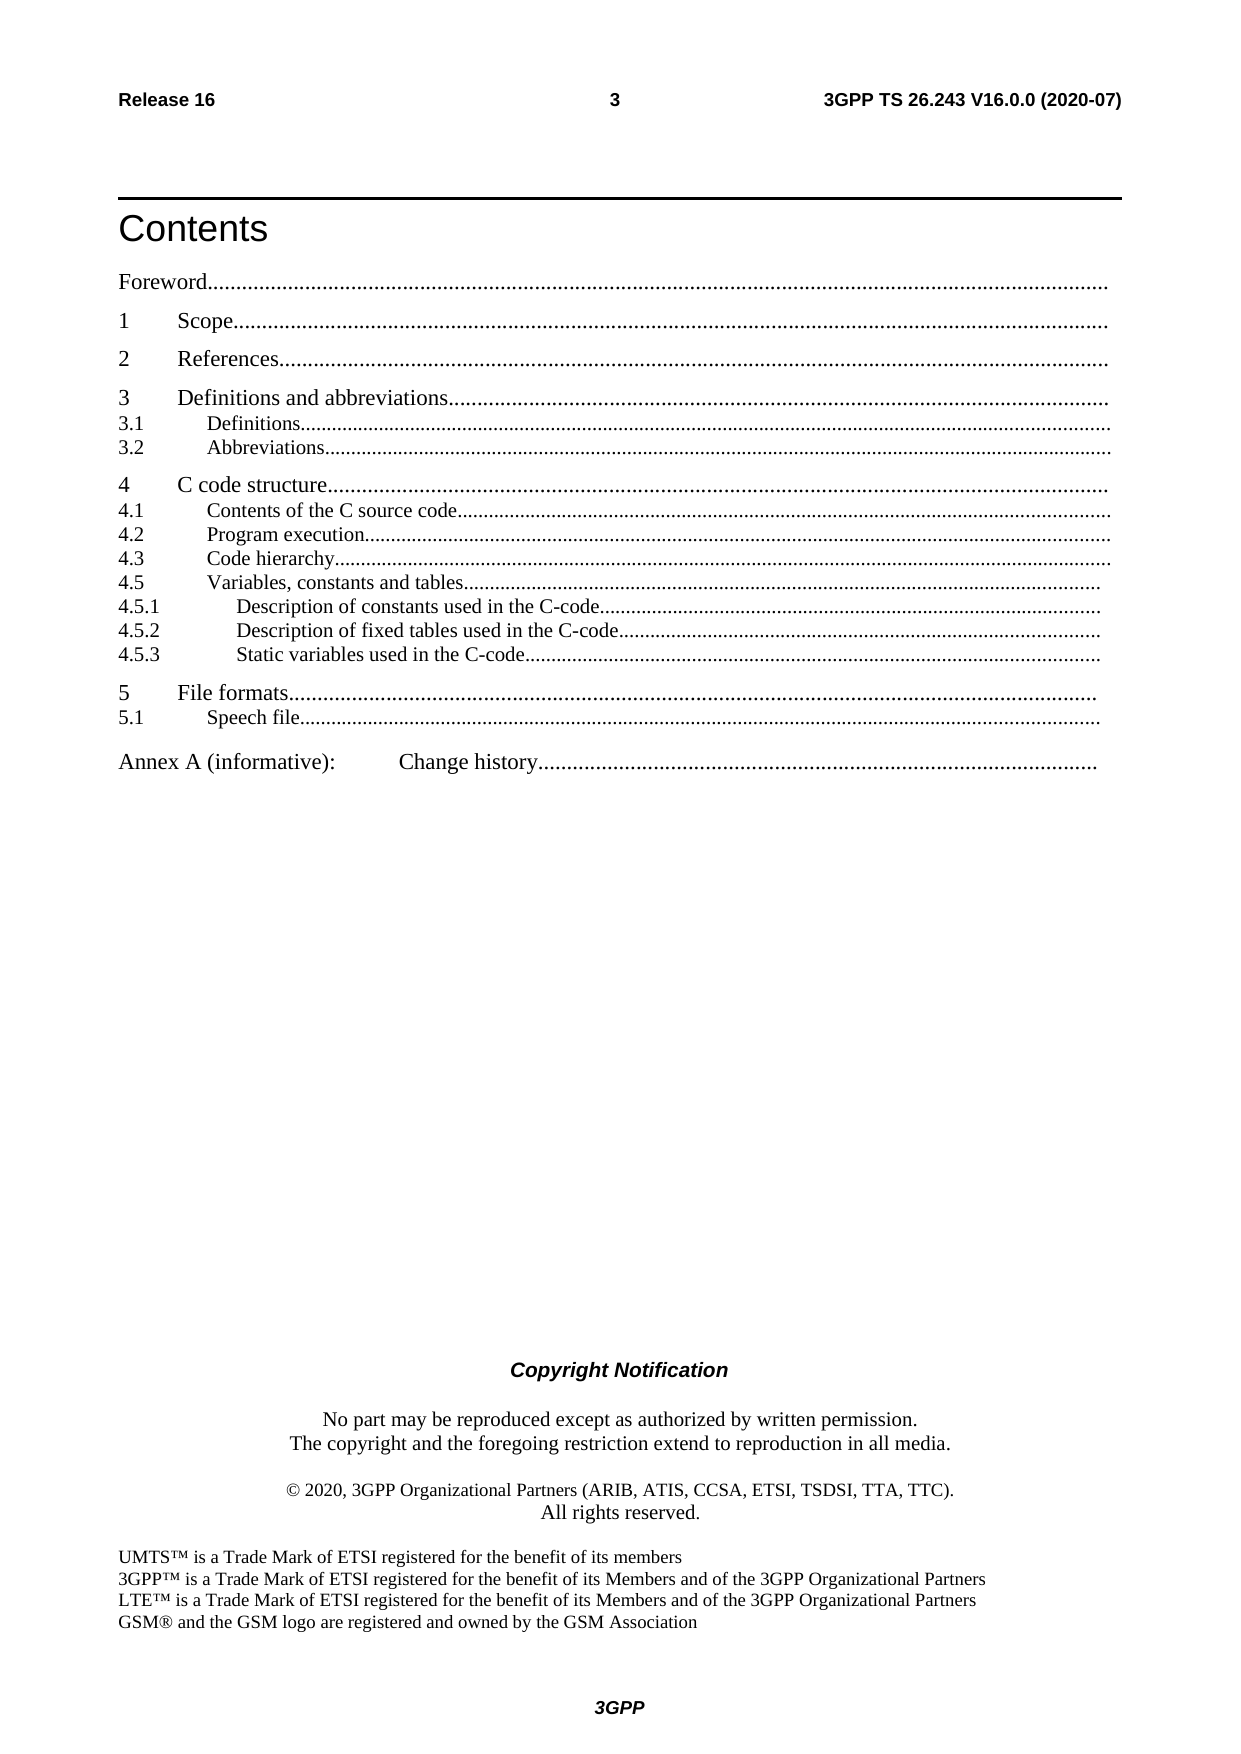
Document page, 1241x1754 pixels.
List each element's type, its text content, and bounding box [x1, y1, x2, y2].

text Contents [118, 200, 1122, 249]
